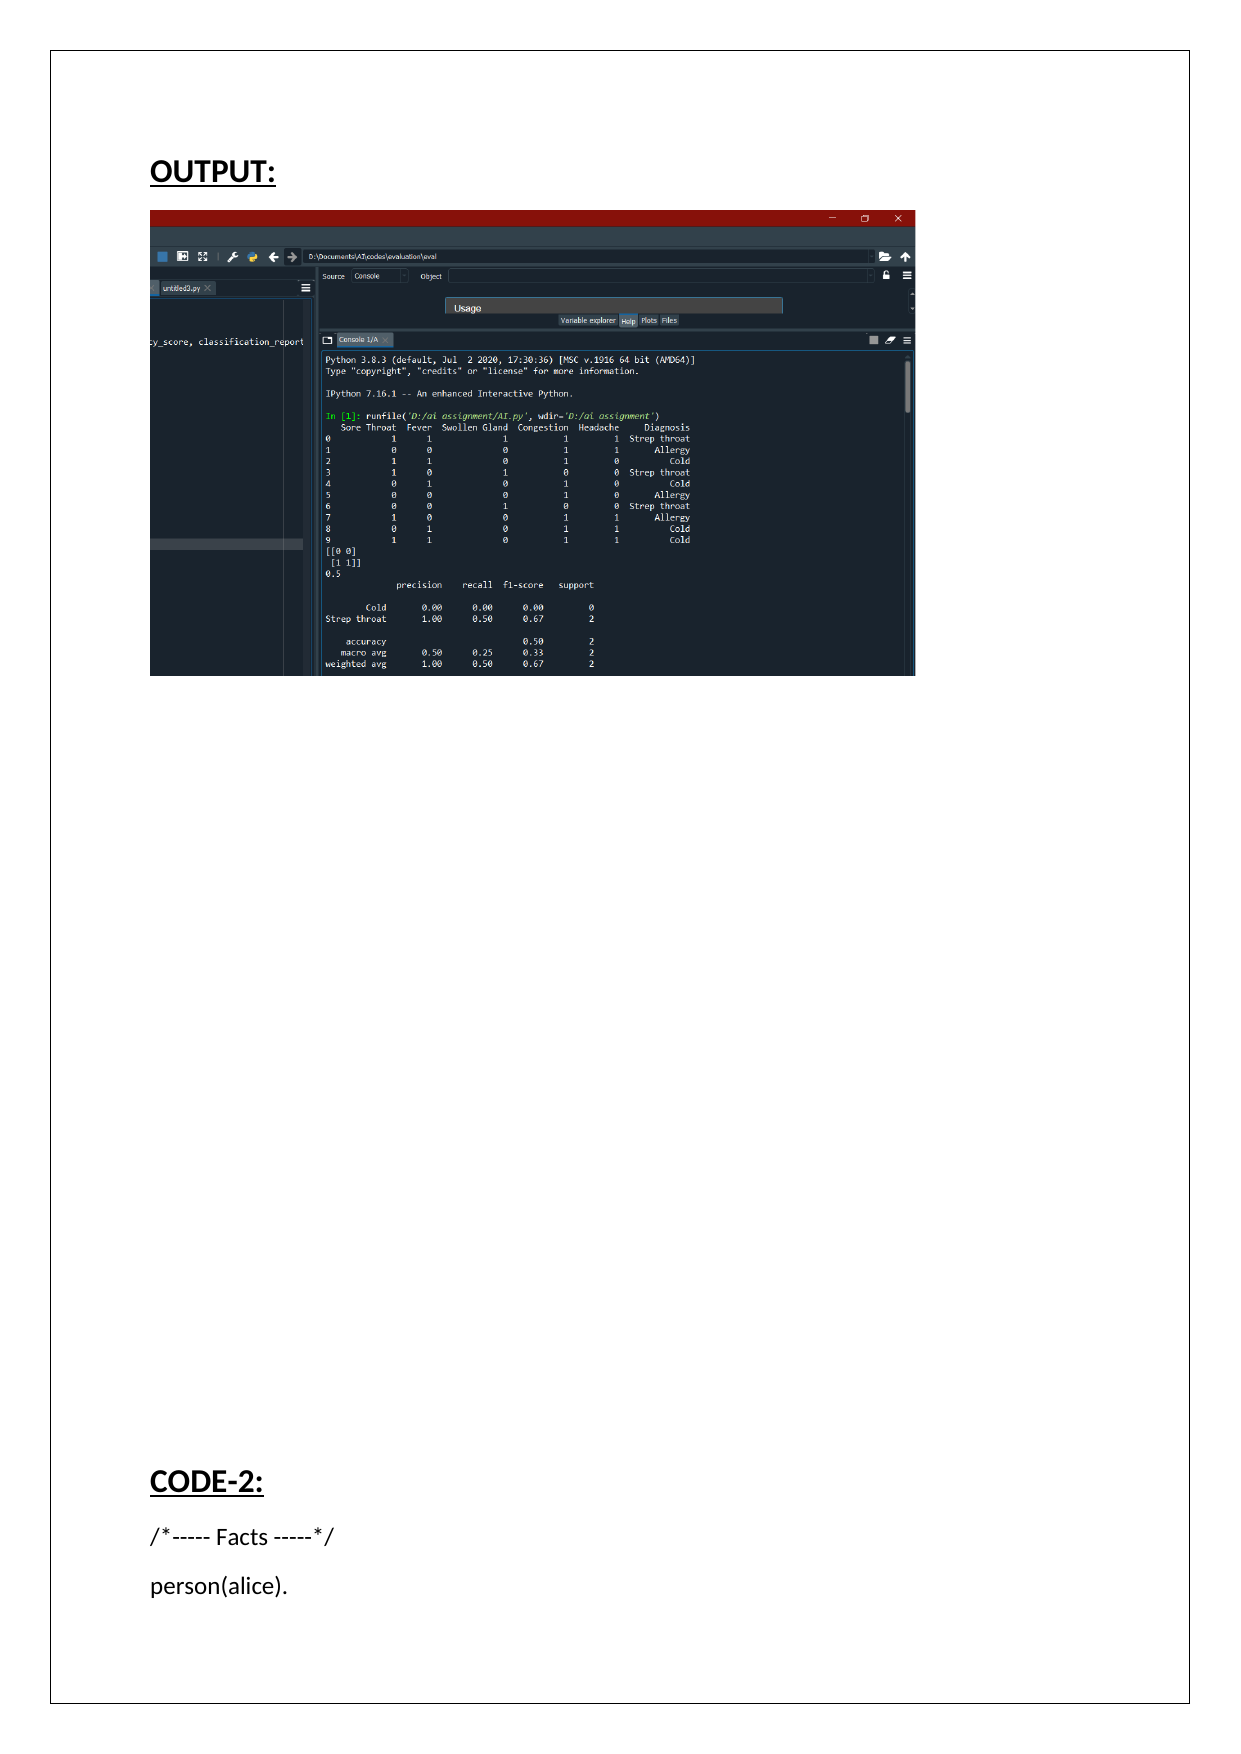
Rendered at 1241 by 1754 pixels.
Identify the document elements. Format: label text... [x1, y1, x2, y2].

text OUTPUT: [150, 150, 1090, 191]
picture [150, 210, 916, 676]
text CODE-2: [150, 1460, 1090, 1501]
text person(alice). [150, 1570, 1090, 1601]
text /*----- Facts -----*/ [150, 1521, 1090, 1551]
